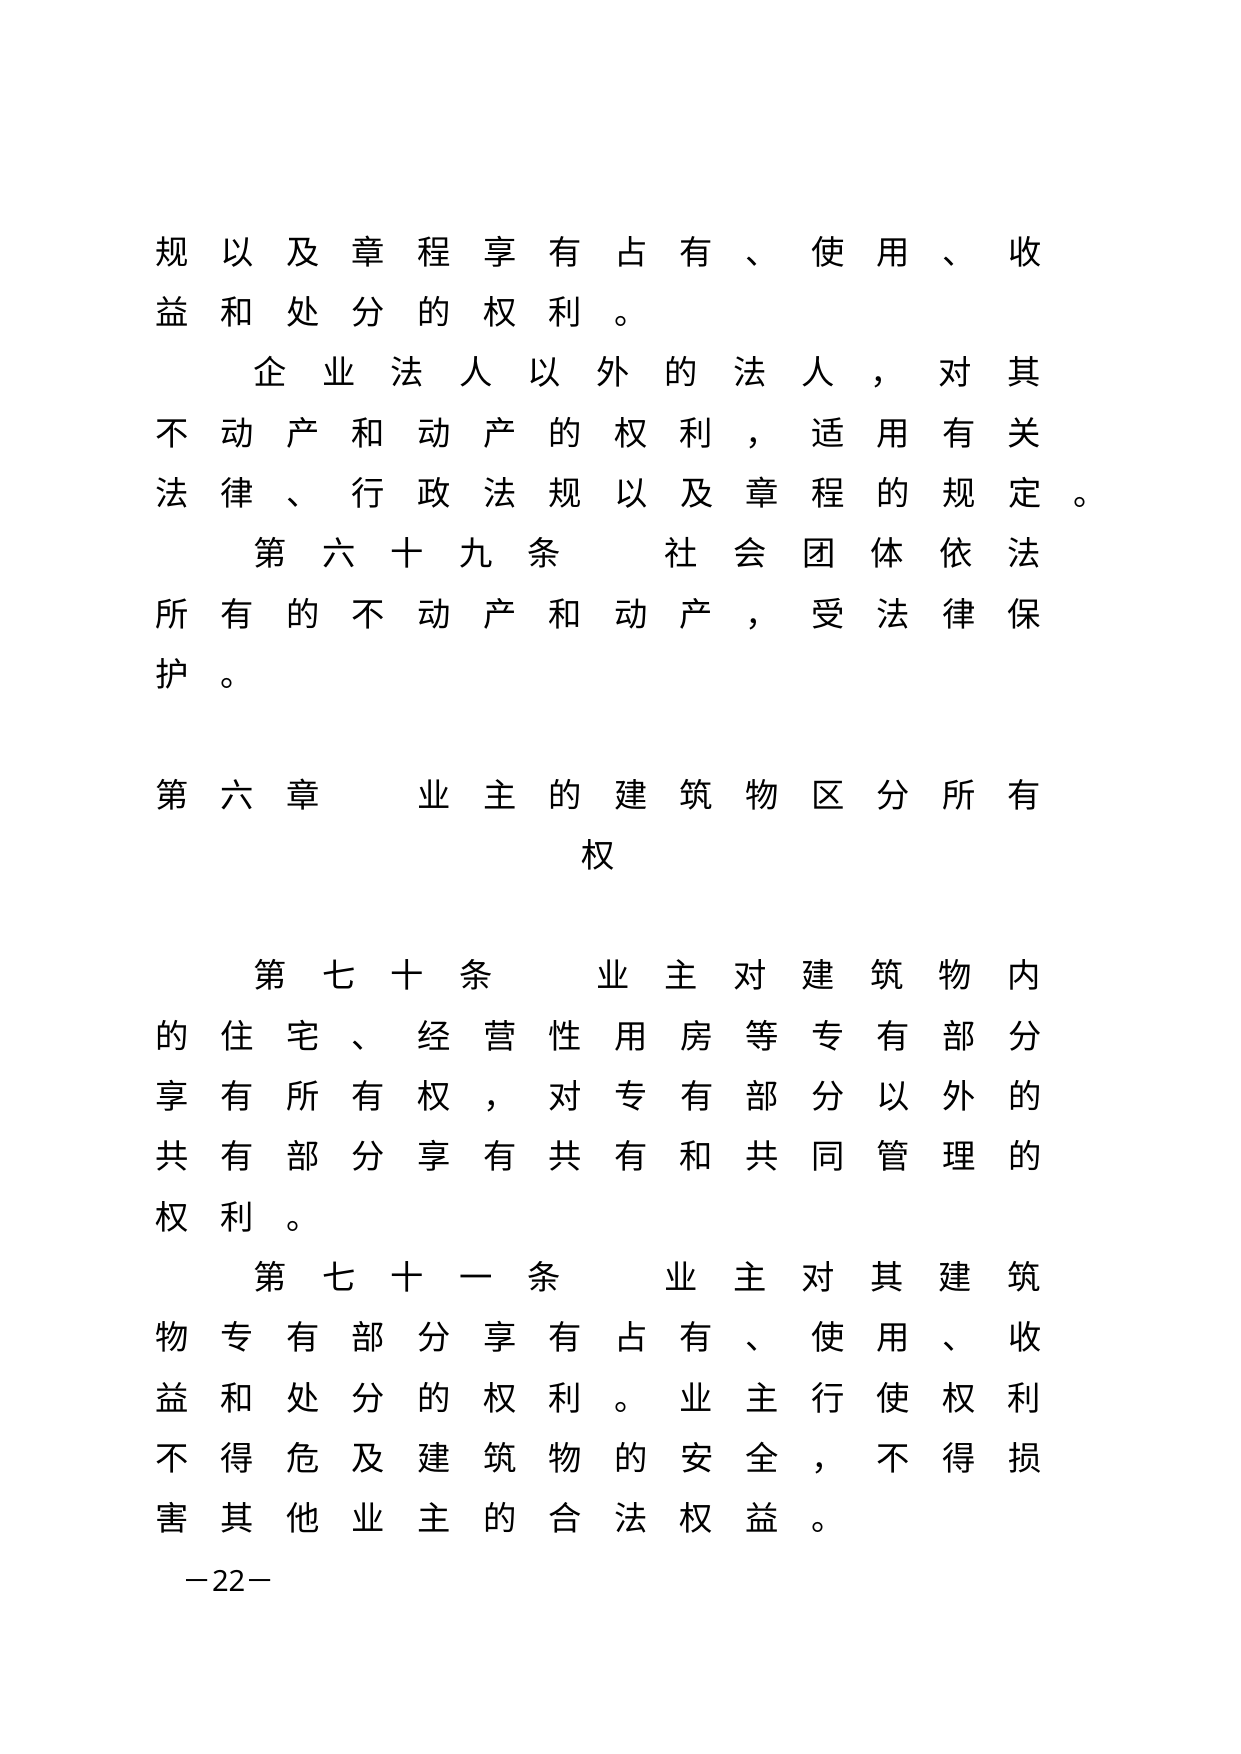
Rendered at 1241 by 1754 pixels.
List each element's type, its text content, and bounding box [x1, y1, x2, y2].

text 第六章 业主的建筑物区分所有权 [155, 762, 1073, 883]
text 第六十九条 社会团体依法所有的不动产和动产，受法律保护。 [155, 521, 1073, 702]
text 第七十条 业主对建筑物内的住宅、经营性用房等专有部分享有所有权，对专有部分以外的共有部分享有共有和共同管理的权利。 [155, 943, 1073, 1245]
text 第六十八条 企业法人对其不动产和动产依照法律、行政法规以及章程享有占有、使用、收益和处分的权利。 [155, 219, 1073, 340]
text 企业法人以外的法人，对其不动产和动产的权利，适用有关法律、行政法规以及章程的规定。 [155, 340, 1073, 521]
text 第七十一条 业主对其建筑物专有部分享有占有、使用、收益和处分的权利。业主行使权利不得危及建筑物的安全，不得损害其他业主的合法权益。 [155, 1245, 1073, 1546]
